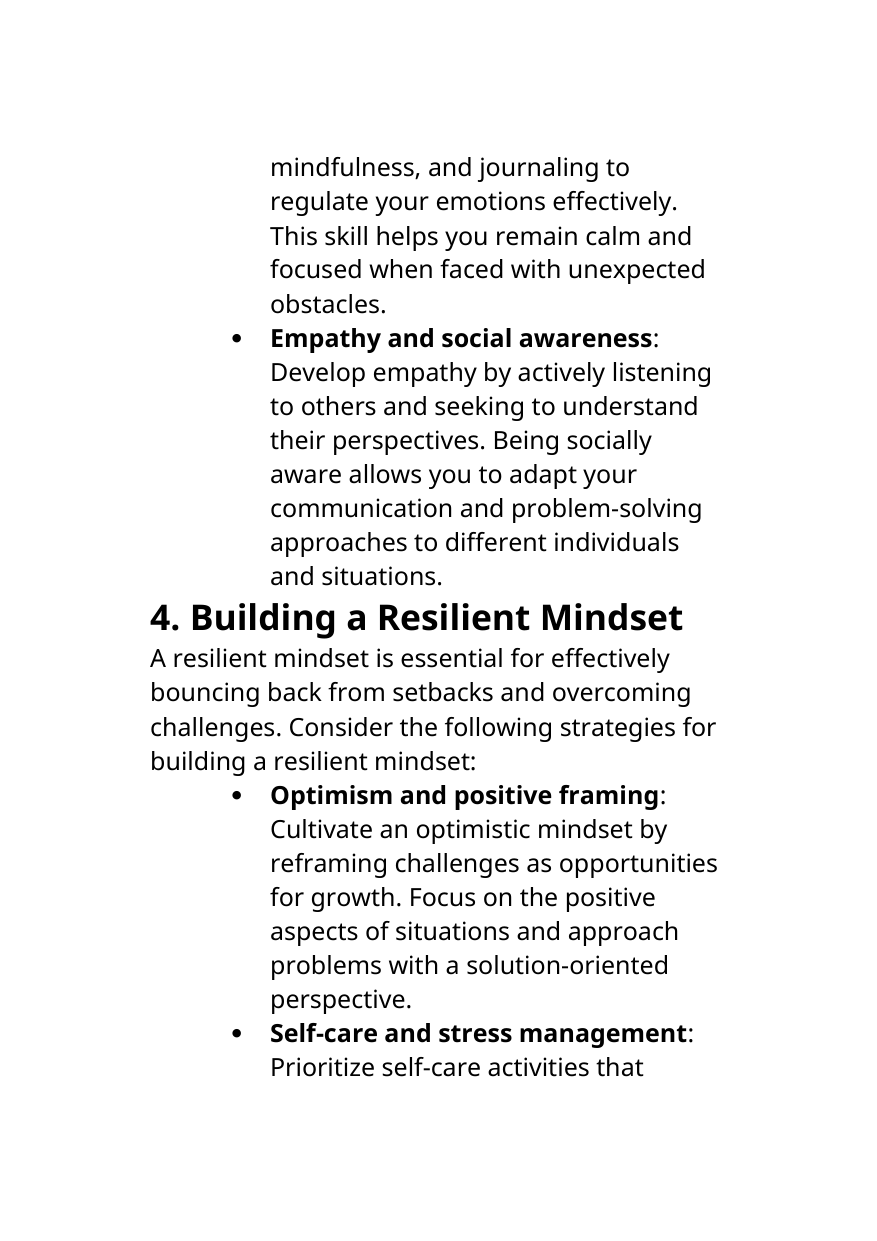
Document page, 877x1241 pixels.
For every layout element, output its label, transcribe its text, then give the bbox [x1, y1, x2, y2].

list Empathy and social awareness: Develop empathy by actively listening to others and seeking to understand their perspectives. Being socially aware allows you to adapt your communication and problem-solving approaches to different individuals and situations. [232, 320, 727, 593]
subtitle 4. Building a Resilient Mindset [150, 593, 727, 641]
text A resilient mindset is essential for effectively bouncing back from setbacks and overcoming challenges. Consider the following strategies for building a resilient mindset: [150, 641, 727, 777]
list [232, 1016, 727, 1084]
list Optimism and positive framing: Cultivate an optimistic mindset by reframing challenges as opportunities for growth. Focus on the positive aspects of situations and approach problems with a solution-oriented perspective. [232, 777, 727, 1016]
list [232, 150, 727, 320]
